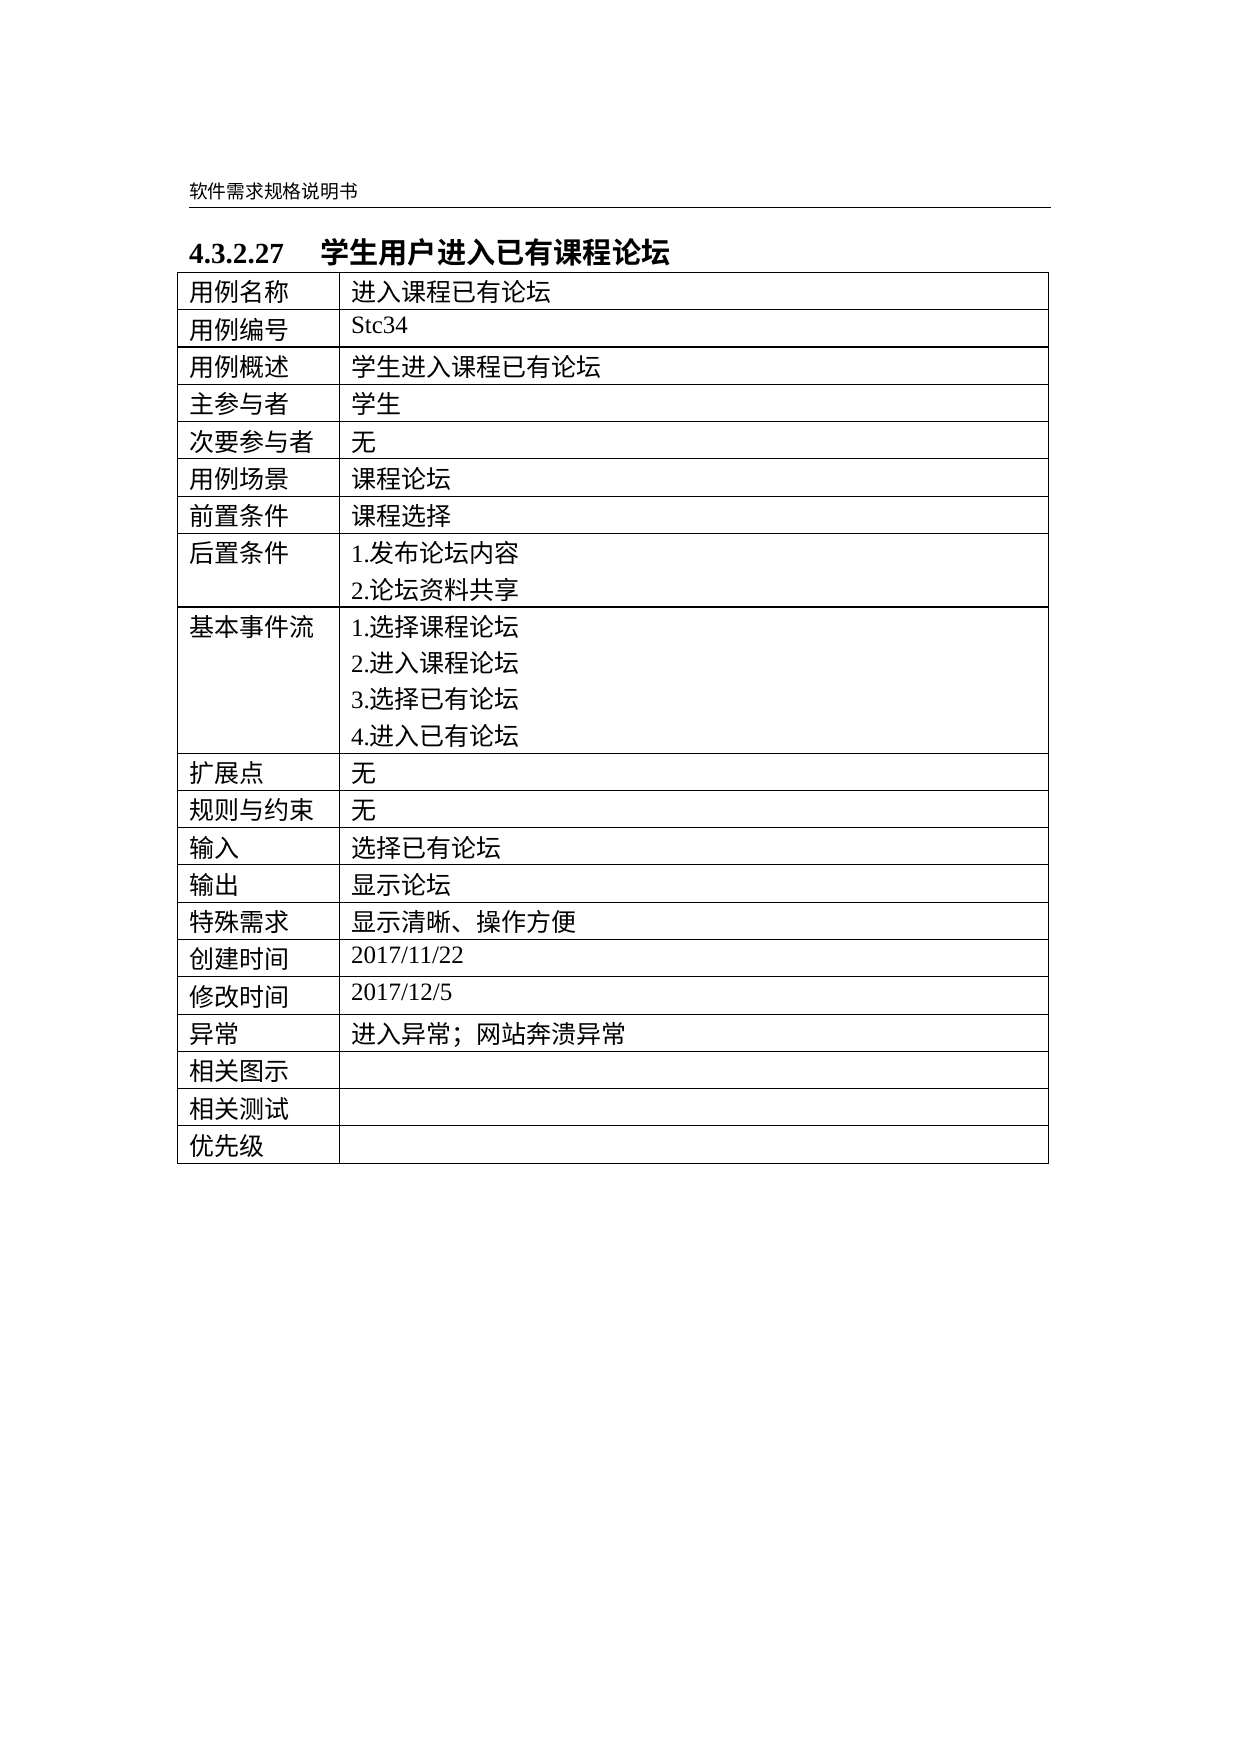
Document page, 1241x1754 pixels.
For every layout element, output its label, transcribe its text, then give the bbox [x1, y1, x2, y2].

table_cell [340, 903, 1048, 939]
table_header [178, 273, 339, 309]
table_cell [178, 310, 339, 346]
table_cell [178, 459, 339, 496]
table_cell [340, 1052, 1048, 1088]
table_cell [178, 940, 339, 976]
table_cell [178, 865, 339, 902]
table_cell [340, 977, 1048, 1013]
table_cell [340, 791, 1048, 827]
subtitle 学生用户进入已有课程论坛 [189, 229, 1051, 272]
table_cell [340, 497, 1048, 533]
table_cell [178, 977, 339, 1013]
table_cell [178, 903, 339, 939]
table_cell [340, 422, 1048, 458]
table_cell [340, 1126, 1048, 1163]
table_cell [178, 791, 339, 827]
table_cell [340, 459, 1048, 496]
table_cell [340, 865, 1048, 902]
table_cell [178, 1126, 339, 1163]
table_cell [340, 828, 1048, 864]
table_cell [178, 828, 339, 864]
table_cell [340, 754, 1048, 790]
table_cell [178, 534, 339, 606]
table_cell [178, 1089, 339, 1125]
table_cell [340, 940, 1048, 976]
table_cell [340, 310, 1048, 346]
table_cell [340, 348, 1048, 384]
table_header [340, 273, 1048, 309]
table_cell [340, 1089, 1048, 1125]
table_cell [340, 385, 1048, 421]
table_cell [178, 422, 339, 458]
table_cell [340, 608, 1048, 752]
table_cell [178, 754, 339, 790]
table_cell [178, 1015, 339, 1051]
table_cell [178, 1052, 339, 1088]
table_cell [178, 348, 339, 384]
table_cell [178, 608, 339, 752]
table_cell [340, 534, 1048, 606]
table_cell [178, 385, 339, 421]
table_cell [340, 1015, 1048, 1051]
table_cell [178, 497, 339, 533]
